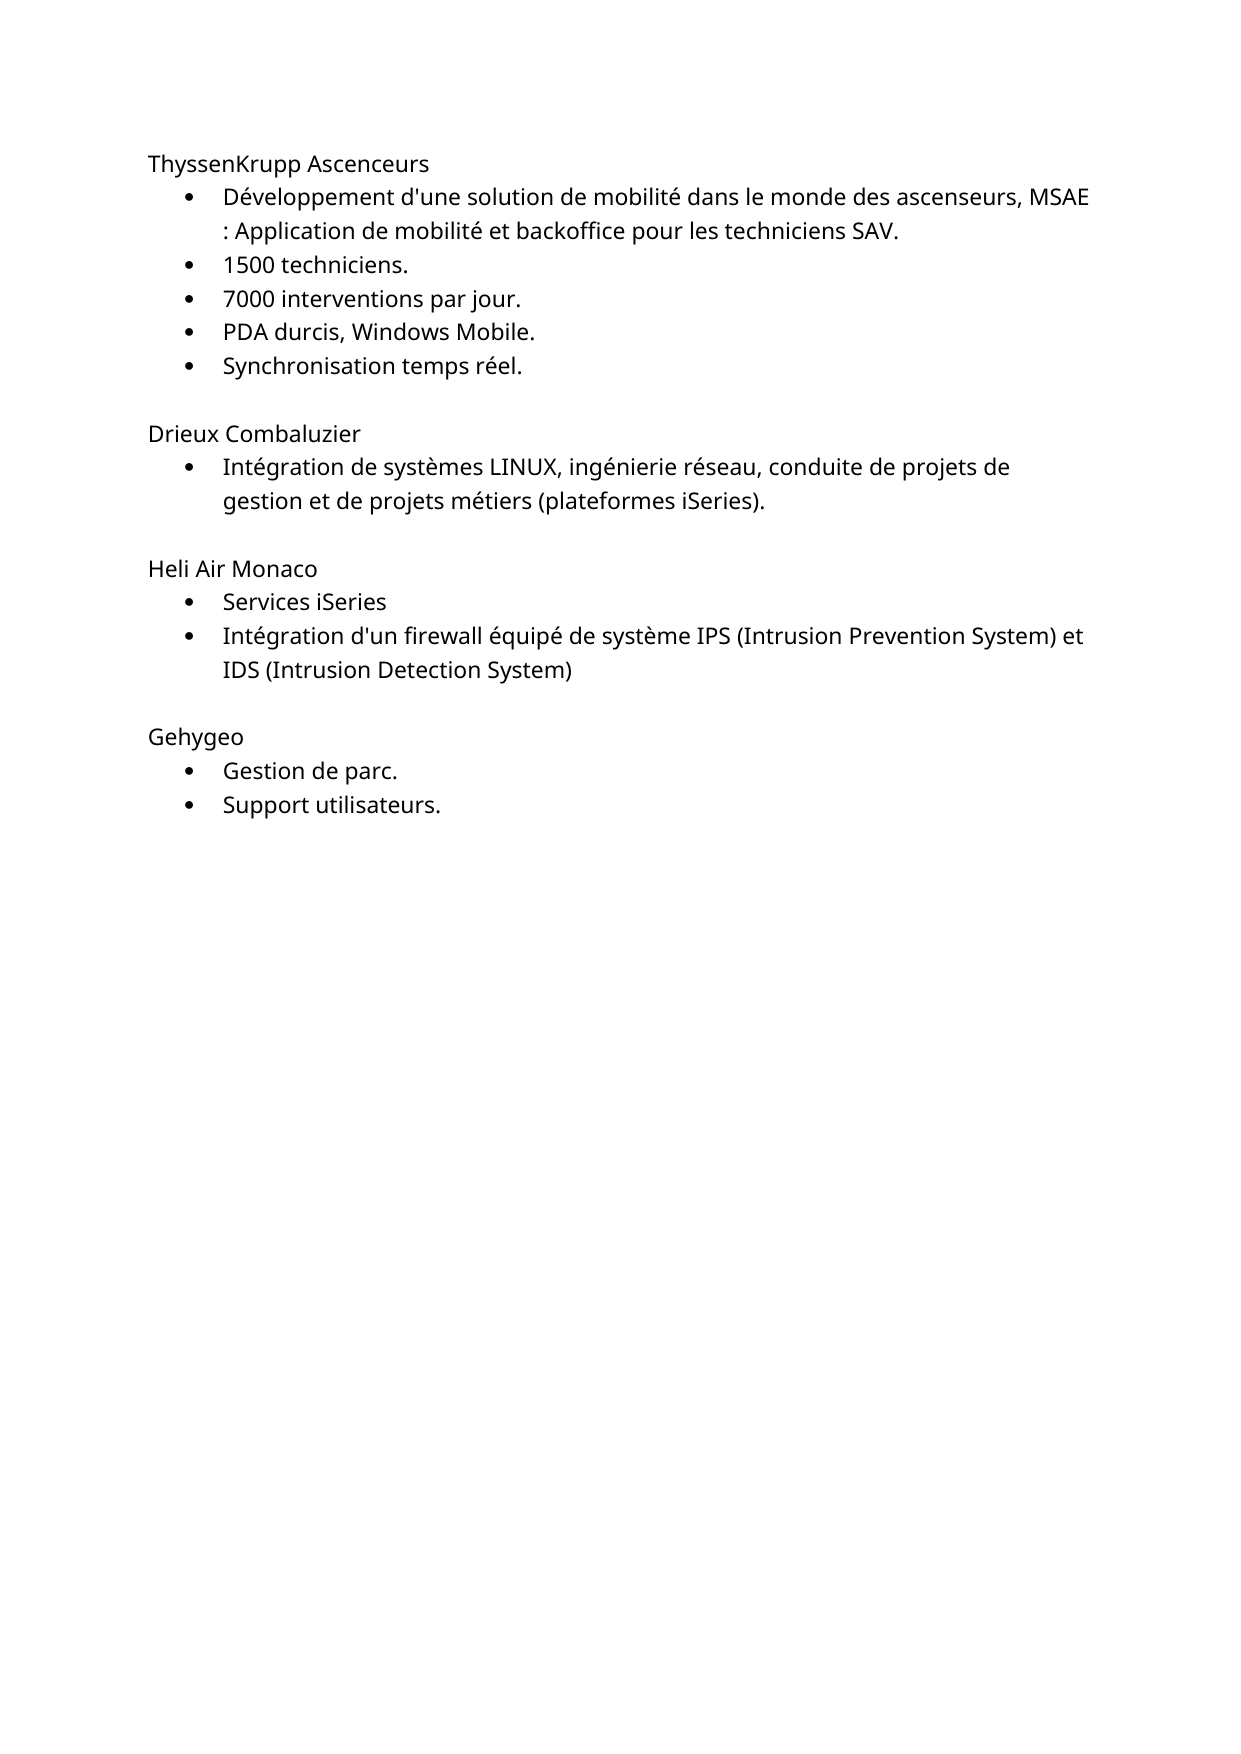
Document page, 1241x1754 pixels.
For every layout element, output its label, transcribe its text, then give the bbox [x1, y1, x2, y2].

list Gestion de parc. [185, 755, 1093, 786]
list Intégration d'un firewall équipé de système IPS (Intrusion Prevention System) et IDS (Intrusion Detection System) [185, 620, 1093, 685]
list Intégration de systèmes LINUX, ingénierie réseau, conduite de projets de gestion et de projets métiers (plateformes iSeries). [185, 451, 1093, 516]
list PDA durcis, Windows Mobile. [185, 316, 1093, 348]
list Développement d'une solution de mobilité dans le monde des ascenseurs, MSAE : Application de mobilité et backoffice pour les techniciens SAV. [185, 181, 1093, 246]
text Gehygeo [148, 721, 1093, 753]
list Support utilisateurs. [185, 789, 1093, 820]
list Services iSeries [185, 586, 1093, 618]
list 7000 interventions par jour. [185, 283, 1093, 314]
text Drieux Combaluzier [148, 418, 1093, 449]
list 1500 techniciens. [185, 249, 1093, 280]
text Heli Air Monaco [148, 553, 1093, 584]
text ThyssenKrupp Ascenceurs [148, 148, 1093, 179]
list Synchronisation temps réel. [185, 350, 1093, 381]
